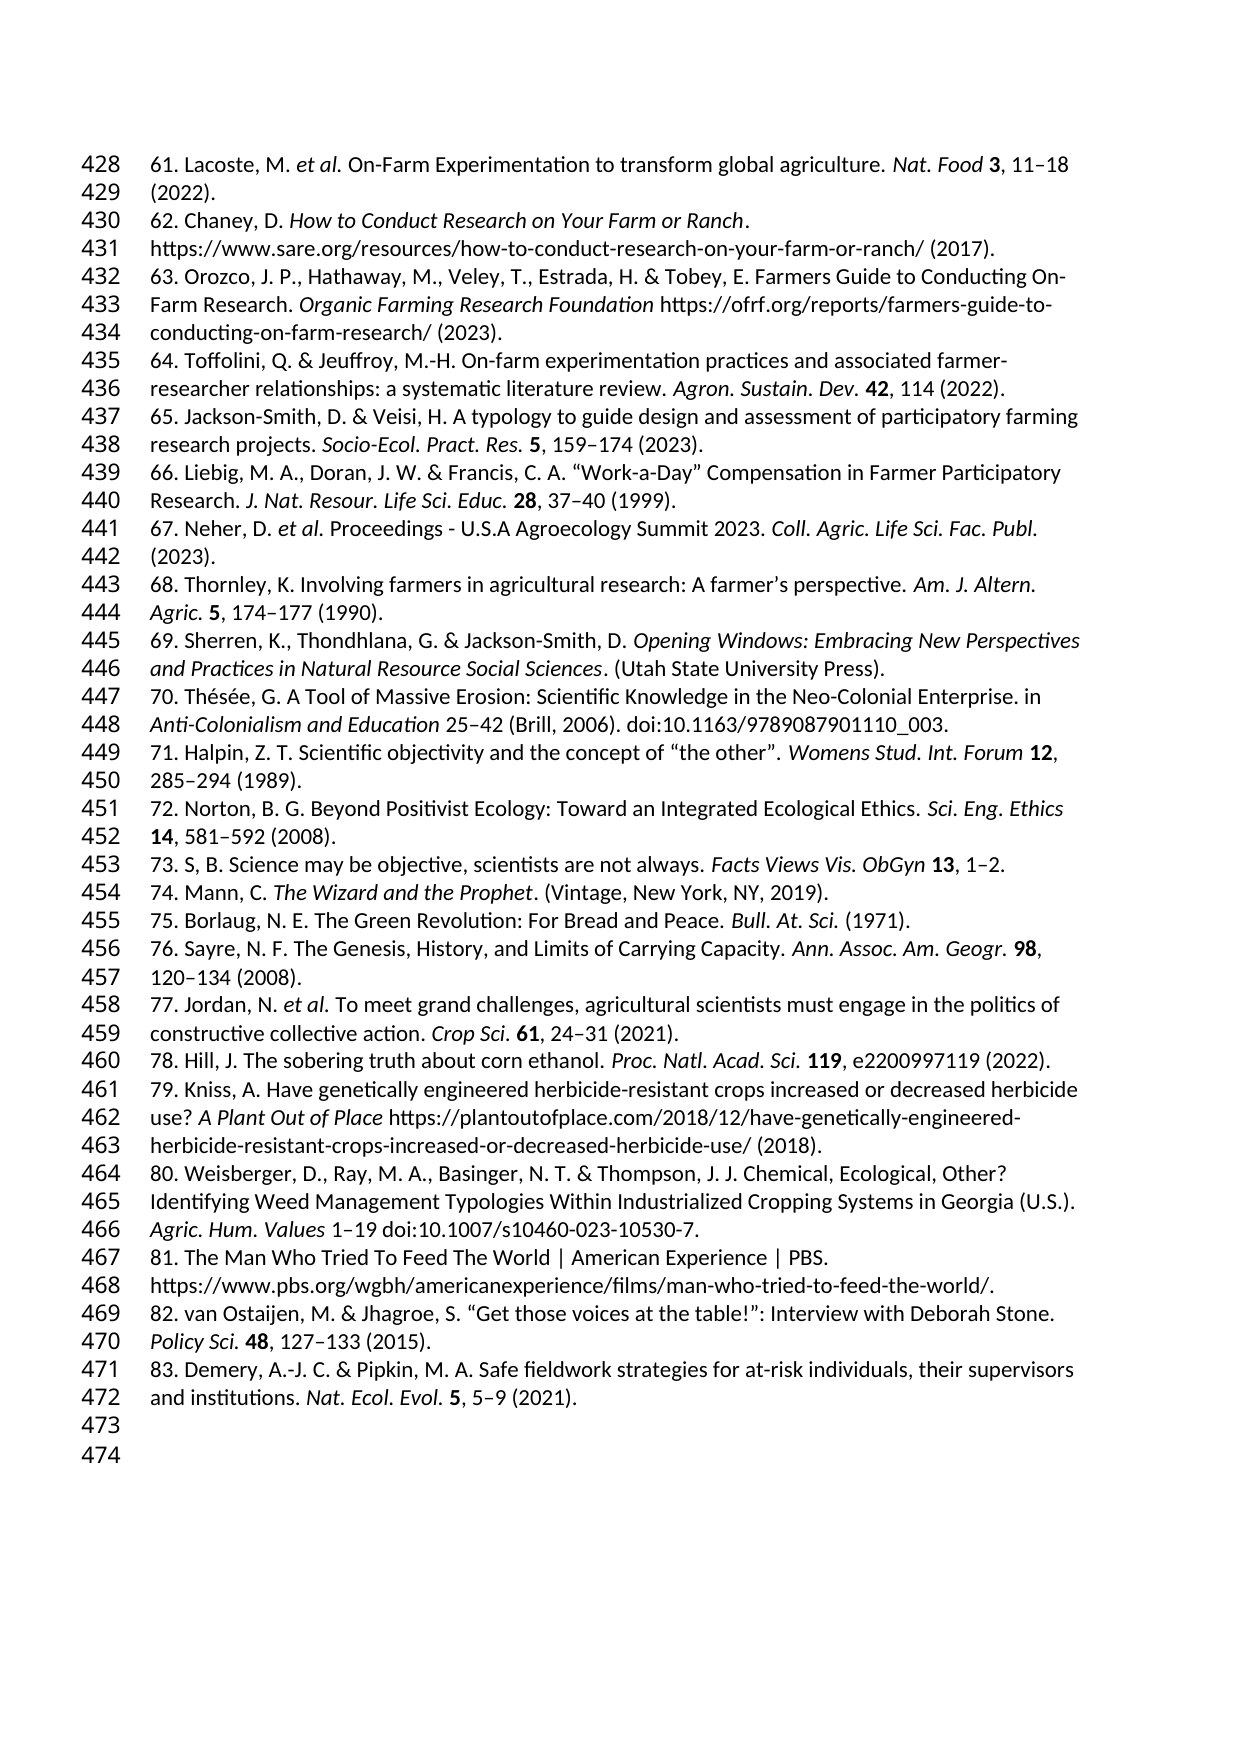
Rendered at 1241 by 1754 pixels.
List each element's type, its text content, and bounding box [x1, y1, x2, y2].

text 64. Toffolini, Q. & Jeuffroy, M.-H. On-farm experimentation practices and associated farmer-researcher relationships: a systematic literature review. Agron. Sustain. Dev. 42, 114 (2022). [150, 346, 1090, 402]
text 70. Thésée, G. A Tool of Massive Erosion: Scientific Knowledge in the Neo-Colonial Enterprise. in Anti-Colonialism and Education 25–42 (Brill, 2006). doi:10.1163/9789087901110_003. [150, 682, 1090, 738]
text 78. Hill, J. The sobering truth about corn ethanol. Proc. Natl. Acad. Sci. 119, e2200997119 (2022). [150, 1047, 1090, 1075]
text 72. Norton, B. G. Beyond Positivist Ecology: Toward an Integrated Ecological Ethics. Sci. Eng. Ethics 14, 581–592 (2008). [150, 794, 1090, 851]
text 74. Mann, C. The Wizard and the Prophet. (Vintage, New York, NY, 2019). [150, 878, 1090, 907]
text 68. Thornley, K. Involving farmers in agricultural research: A farmer’s perspective. Am. J. Altern. Agric. 5, 174–177 (1990). [150, 570, 1090, 626]
text 76. Sayre, N. F. The Genesis, History, and Limits of Carrying Capacity. Ann. Assoc. Am. Geogr. 98, 120–134 (2008). [150, 934, 1090, 991]
text 71. Halpin, Z. T. Scientific objectivity and the concept of “the other”. Womens Stud. Int. Forum 12, 285–294 (1989). [150, 738, 1090, 794]
text 67. Neher, D. et al. Proceedings - U.S.A Agroecology Summit 2023. Coll. Agric. Life Sci. Fac. Publ. (2023). [150, 514, 1090, 570]
text 79. Kniss, A. Have genetically engineered herbicide-resistant crops increased or decreased herbicide use? A Plant Out of Place https://plantoutofplace.com/2018/12/have-genetically-engineered-herbicide-resistant-crops-increased-or-decreased-herbicide-use/ (2018). [150, 1075, 1090, 1159]
text 80. Weisberger, D., Ray, M. A., Basinger, N. T. & Thompson, J. J. Chemical, Ecological, Other? Identifying Weed Management Typologies Within Industrialized Cropping Systems in Georgia (U.S.). Agric. Hum. Values 1–19 doi:10.1007/s10460-023-10530-7. [150, 1159, 1090, 1243]
text 82. van Ostaijen, M. & Jhagroe, S. “Get those voices at the table!”: Interview with Deborah Stone. Policy Sci. 48, 127–133 (2015). [150, 1299, 1090, 1355]
text 61. Lacoste, M. et al. On-Farm Experimentation to transform global agriculture. Nat. Food 3, 11–18 (2022). [150, 150, 1090, 206]
text 81. The Man Who Tried To Feed The World | American Experience | PBS. https://www.pbs.org/wgbh/americanexperience/films/man-who-tried-to-feed-the-world/. [150, 1243, 1090, 1299]
text 77. Jordan, N. et al. To meet grand challenges, agricultural scientists must engage in the politics of constructive collective action. Crop Sci. 61, 24–31 (2021). [150, 991, 1090, 1047]
text 83. Demery, A.-J. C. & Pipkin, M. A. Safe fieldwork strategies for at-risk individuals, their supervisors and institutions. Nat. Ecol. Evol. 5, 5–9 (2021). [150, 1355, 1090, 1411]
text 66. Liebig, M. A., Doran, J. W. & Francis, C. A. “Work-a-Day” Compensation in Farmer Participatory Research. J. Nat. Resour. Life Sci. Educ. 28, 37–40 (1999). [150, 458, 1090, 514]
text 63. Orozco, J. P., Hathaway, M., Veley, T., Estrada, H. & Tobey, E. Farmers Guide to Conducting On-Farm Research. Organic Farming Research Foundation https://ofrf.org/reports/farmers-guide-to-conducting-on-farm-research/ (2023). [150, 262, 1090, 346]
text 62. Chaney, D. How to Conduct Research on Your Farm or Ranch. https://www.sare.org/resources/how-to-conduct-research-on-your-farm-or-ranch/ (2017). [150, 206, 1090, 262]
text 73. S, B. Science may be objective, scientists are not always. Facts Views Vis. ObGyn 13, 1–2. [150, 851, 1090, 878]
text 65. Jackson-Smith, D. & Veisi, H. A typology to guide design and assessment of participatory farming research projects. Socio-Ecol. Pract. Res. 5, 159–174 (2023). [150, 402, 1090, 458]
text 75. Borlaug, N. E. The Green Revolution: For Bread and Peace. Bull. At. Sci. (1971). [150, 907, 1090, 934]
text 69. Sherren, K., Thondhlana, G. & Jackson-Smith, D. Opening Windows: Embracing New Perspectives and Practices in Natural Resource Social Sciences. (Utah State University Press). [150, 626, 1090, 682]
